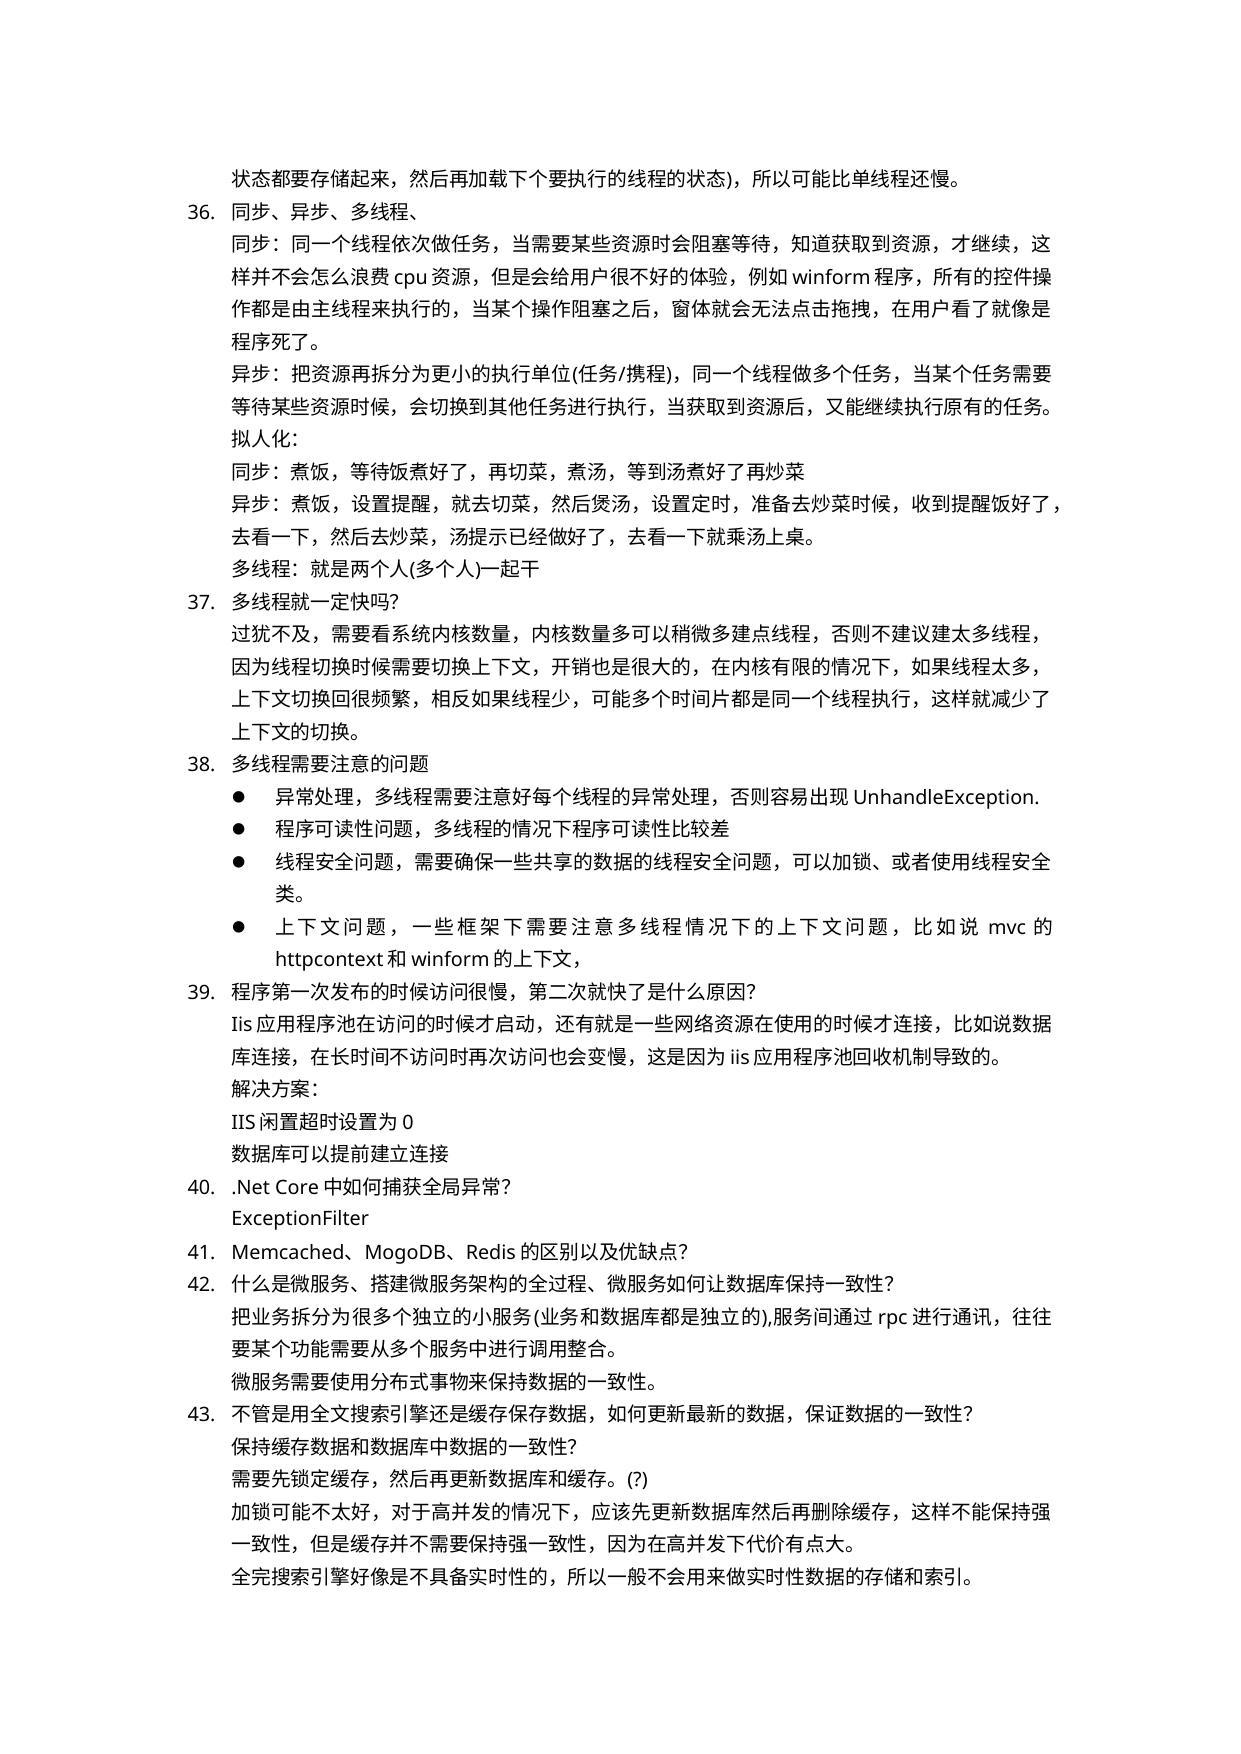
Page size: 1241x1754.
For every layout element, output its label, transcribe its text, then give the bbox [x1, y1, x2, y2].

list 全完搜索引擎好像是不具备实时性的，所以一般不会用来做实时性数据的存储和索引。 [231, 1559, 1053, 1592]
list 数据库可以提前建立连接 [231, 1137, 1053, 1169]
list 多线程需要注意的问题 [187, 747, 1053, 779]
list Memcached、MogoDB、Redis的区别以及优缺点？ [187, 1234, 1053, 1267]
list 多线程就一定快吗？ [187, 584, 1053, 617]
list 微服务需要使用分布式事物来保持数据的一致性。 [231, 1364, 1053, 1397]
list 程序可读性问题，多线程的情况下程序可读性比较差 [231, 812, 1053, 844]
list 同步、异步、多线程、 [187, 194, 1053, 227]
list 异常处理，多线程需要注意好每个线程的异常处理，否则容易出现UnhandleException. [231, 779, 1053, 812]
list 保持缓存数据和数据库中数据的一致性？ [231, 1429, 1053, 1462]
list 线程安全问题，需要确保一些共享的数据的线程安全问题，可以加锁、或者使用线程安全类。 [231, 844, 1053, 909]
list .Net Core中如何捕获全局异常？ [187, 1169, 1053, 1202]
list 异步：把资源再拆分为更小的执行单位(任务/携程)，同一个线程做多个任务，当某个任务需要等待某些资源时候，会切换到其他任务进行执行，当获取到资源后，又能继续执行原有的任务。 [231, 357, 1053, 422]
list 把业务拆分为很多个独立的小服务(业务和数据库都是独立的),服务间通过rpc进行通讯，往往要某个功能需要从多个服务中进行调用整合。 [231, 1299, 1053, 1364]
list IIS闲置超时设置为0 [231, 1104, 1053, 1137]
list 解决方案： [231, 1072, 1053, 1104]
list Iis应用程序池在访问的时候才启动，还有就是一些网络资源在使用的时候才连接，比如说数据库连接，在长时间不访问时再次访问也会变慢，这是因为iis应用程序池回收机制导致的。 [231, 1007, 1053, 1072]
list 程序第一次发布的时候访问很慢，第二次就快了是什么原因？ [187, 974, 1053, 1007]
list 同步：同一个线程依次做任务，当需要某些资源时会阻塞等待，知道获取到资源，才继续，这样并不会怎么浪费cpu资源，但是会给用户很不好的体验，例如winform程序，所有的控件操作都是由主线程来执行的，当某个操作阻塞之后，窗体就会无法点击拖拽，在用户看了就像是程序死了。 [231, 227, 1053, 357]
list 上下文问题，一些框架下需要注意多线程情况下的上下文问题，比如说mvc的httpcontext和winform的上下文， [231, 909, 1053, 974]
list 什么是微服务、搭建微服务架构的全过程、微服务如何让数据库保持一致性？ [187, 1267, 1053, 1299]
list 多线程：就是两个人(多个人)一起干 [231, 552, 1053, 584]
list 异步：煮饭，设置提醒，就去切菜，然后煲汤，设置定时，准备去炒菜时候，收到提醒饭好了，去看一下，然后去炒菜，汤提示已经做好了，去看一下就乘汤上桌。 [231, 487, 1053, 552]
list 不管是用全文搜索引擎还是缓存保存数据，如何更新最新的数据，保证数据的一致性？ [187, 1397, 1053, 1429]
list 需要先锁定缓存，然后再更新数据库和缓存。(?) [231, 1462, 1053, 1494]
list ExceptionFilter [231, 1202, 1053, 1234]
list 拟人化： [231, 422, 1053, 454]
list 加锁可能不太好，对于高并发的情况下，应该先更新数据库然后再删除缓存，这样不能保持强一致性，但是缓存并不需要保持强一致性，因为在高并发下代价有点大。 [231, 1494, 1053, 1559]
list 过犹不及，需要看系统内核数量，内核数量多可以稍微多建点线程，否则不建议建太多线程，因为线程切换时候需要切换上下文，开销也是很大的，在内核有限的情况下，如果线程太多，上下文切换回很频繁，相反如果线程少，可能多个时间片都是同一个线程执行，这样就减少了上下文的切换。 [231, 617, 1053, 747]
list 同步：煮饭，等待饭煮好了，再切菜，煮汤，等到汤煮好了再炒菜 [231, 454, 1053, 487]
